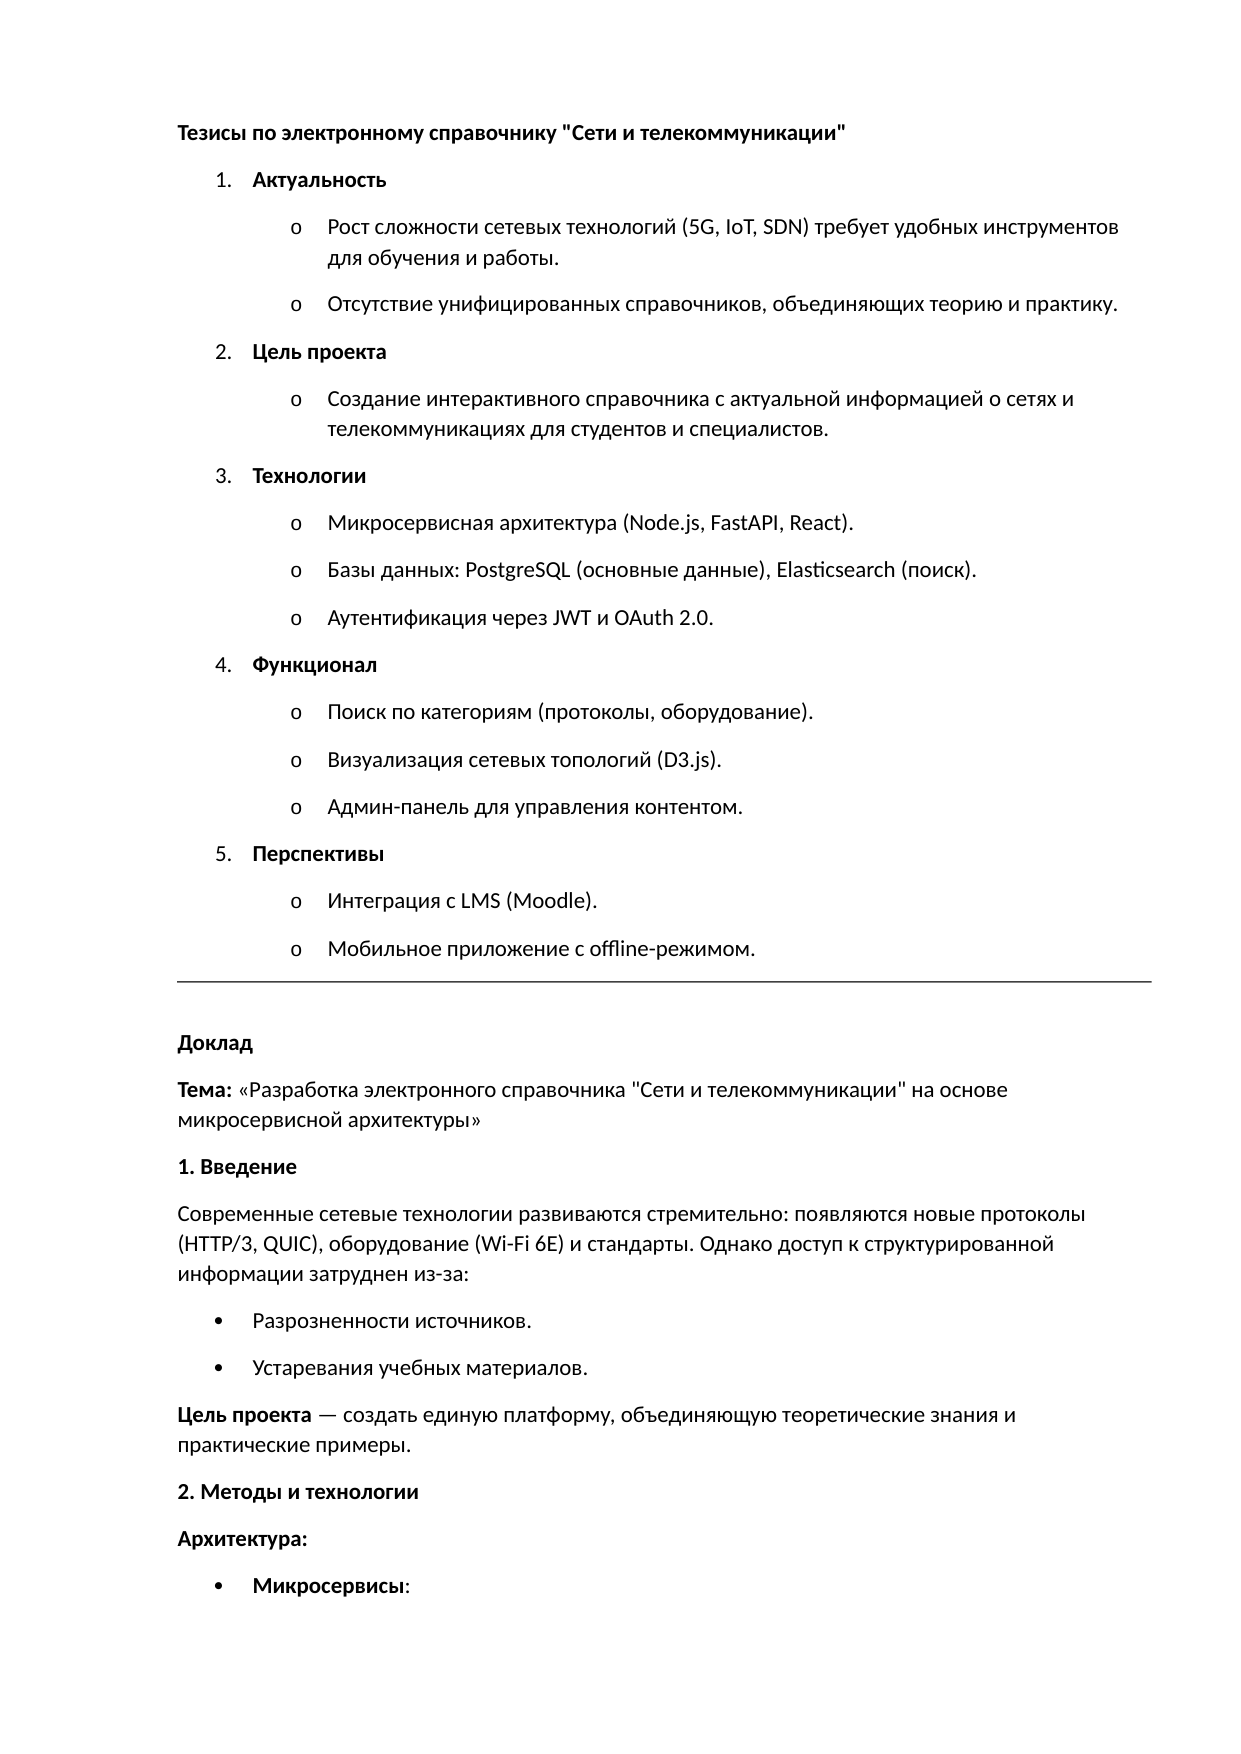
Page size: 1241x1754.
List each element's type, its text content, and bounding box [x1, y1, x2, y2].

text Тема: «Разработка электронного справочника "Сети и телекоммуникации" на основе микросервисной архитектуры» [177, 1075, 1152, 1133]
list Цель проекта [215, 337, 1152, 365]
list Устаревания учебных материалов. [215, 1353, 1152, 1381]
list Визуализация сетевых топологий (D3.js). [290, 745, 1152, 773]
list Актуальность [215, 165, 1152, 193]
list Отсутствие унифицированных справочников, объединяющих теорию и практику. [290, 289, 1152, 318]
list Базы данных: PostgreSQL (основные данные), Elasticsearch (поиск). [290, 556, 1152, 584]
list Технологии [215, 461, 1152, 489]
text Доклад [177, 1028, 1152, 1056]
text Современные сетевые технологии развиваются стремительно: появляются новые протоколы (HTTP/3, QUIC), оборудование (Wi-Fi 6E) и стандарты. Однако доступ к структурированной информации затруднен из-за: [177, 1199, 1152, 1287]
list Поиск по категориям (протоколы, оборудование). [290, 697, 1152, 726]
list Микросервисная архитектура (Node.js, FastAPI, React). [290, 508, 1152, 537]
list Интеграция с LMS (Moodle). [290, 886, 1152, 915]
list Аутентификация через JWT и OAuth 2.0. [290, 603, 1152, 632]
list Админ-панель для управления контентом. [290, 792, 1152, 821]
list Перспективы [215, 839, 1152, 867]
text Тезисы по электронному справочнику "Сети и телекоммуникации" [177, 118, 1152, 146]
text Цель проекта — создать единую платформу, объединяющую теоретические знания и практические примеры. [177, 1400, 1152, 1458]
list Рост сложности сетевых технологий (5G, IoT, SDN) требует удобных инструментов для обучения и работы. [290, 212, 1152, 271]
list Мобильное приложение с offline-режимом. [290, 934, 1152, 962]
list Функционал [215, 650, 1152, 678]
text 1. Введение [177, 1152, 1152, 1180]
list Микросервисы: [215, 1571, 1152, 1599]
list Разрозненности источников. [215, 1306, 1152, 1334]
list Создание интерактивного справочника с актуальной информацией о сетях и телекоммуникациях для студентов и специалистов. [290, 384, 1152, 442]
text Архитектура: [177, 1524, 1152, 1552]
text 2. Методы и технологии [177, 1477, 1152, 1505]
